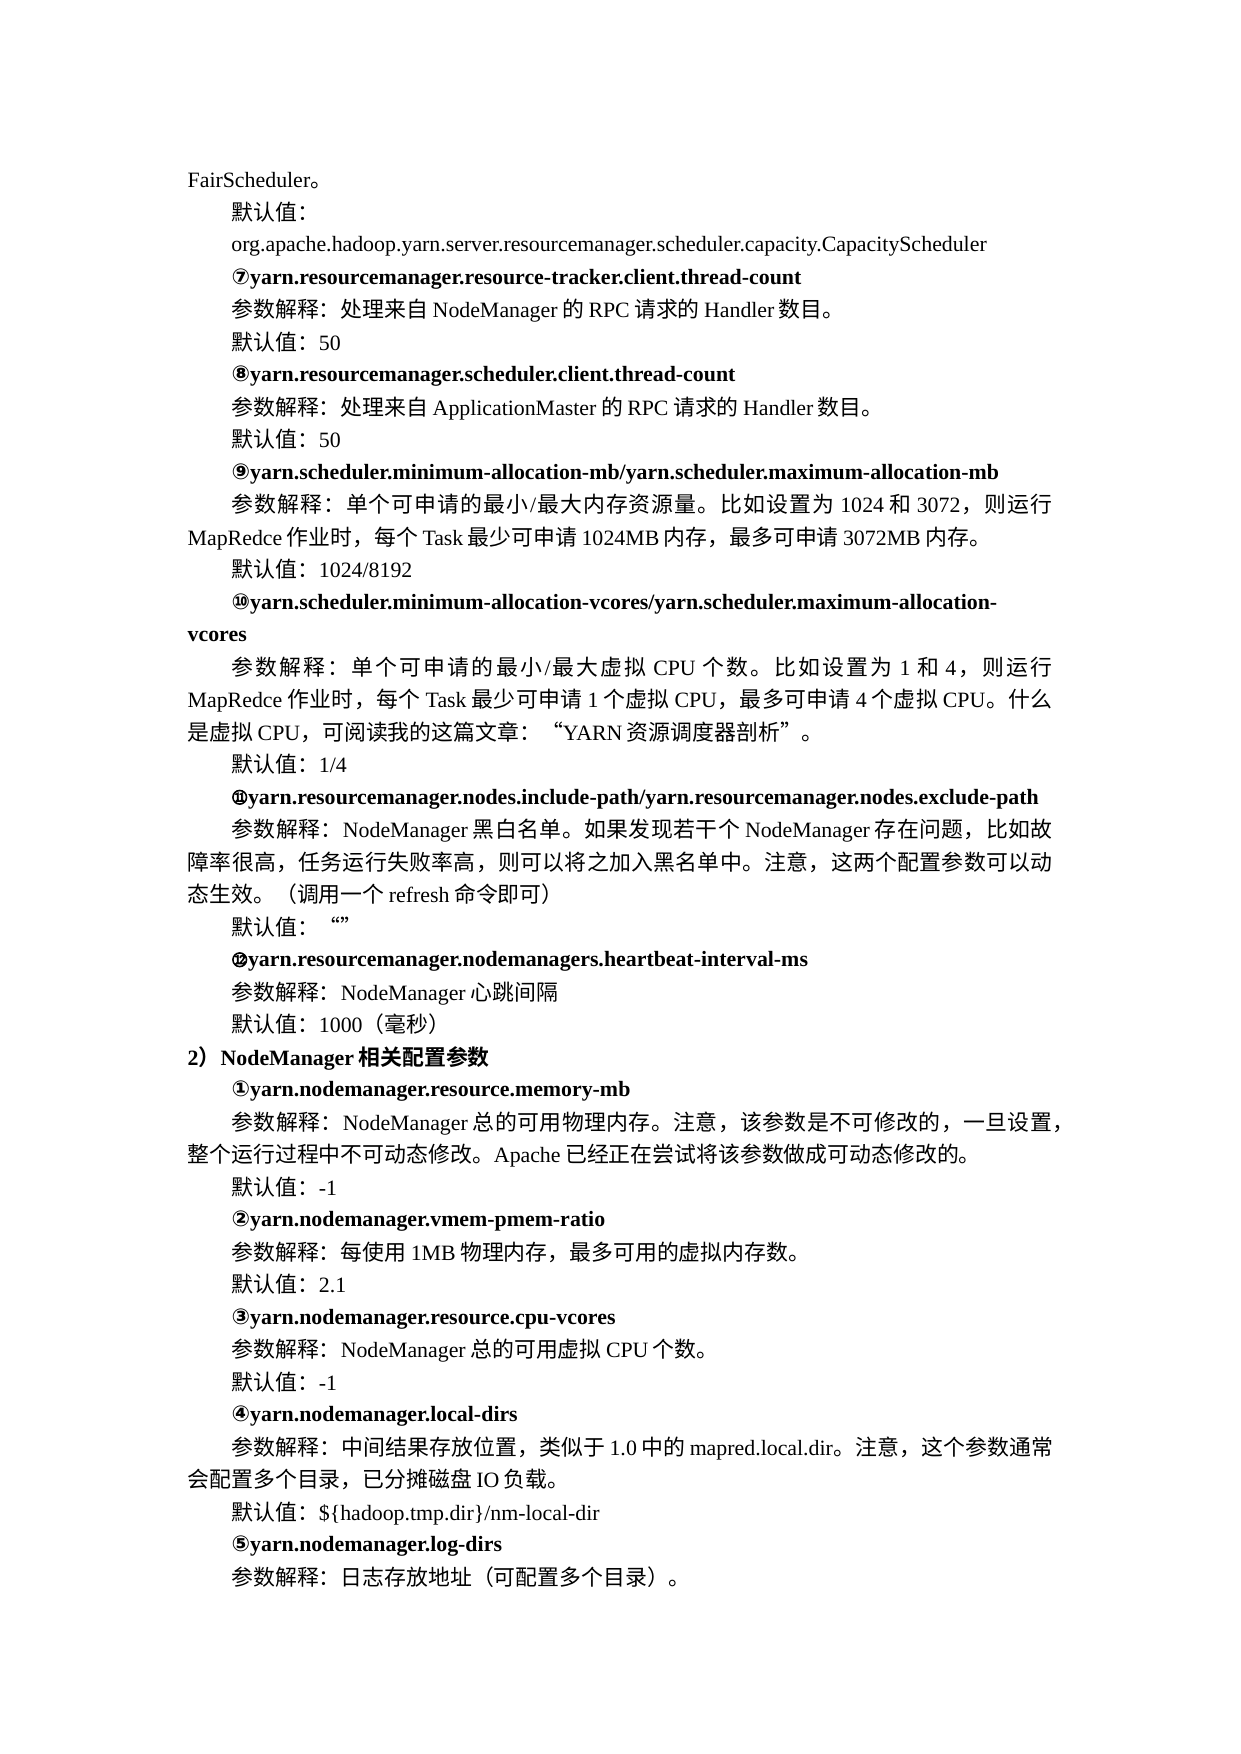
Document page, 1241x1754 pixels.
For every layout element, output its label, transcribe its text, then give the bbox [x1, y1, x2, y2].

text 参数解释：NodeManager心跳间隔 [187, 974, 1053, 1007]
text 参数解释：NodeManager黑白名单。如果发现若干个NodeManager存在问题，比如故障率很高，任务运行失败率高，则可以将之加入黑名单中。注意，这两个配置参数可以动态生效。（调用一个refresh命令即可） [187, 812, 1053, 909]
text ⑫yarn.resourcemanager.nodemanagers.heartbeat-interval-ms [187, 942, 1053, 974]
text ③yarn.nodemanager.resource.cpu-vcores [187, 1299, 1053, 1332]
text 参数解释：单个可申请的最小/最大内存资源量。比如设置为1024和3072，则运行MapRedce作业时，每个Task最少可申请1024MB内存，最多可申请3072MB内存。 [187, 487, 1053, 552]
text ②yarn.nodemanager.vmem-pmem-ratio [187, 1202, 1053, 1234]
text ⑨yarn.scheduler.minimum-allocation-mb/yarn.scheduler.maximum-allocation-mb [187, 454, 1053, 487]
text 默认值：-1 [187, 1169, 1053, 1202]
text ⑤yarn.nodemanager.log-dirs [187, 1527, 1053, 1559]
text 2）NodeManager相关配置参数 [187, 1039, 1053, 1072]
text 默认值：1/4 [187, 747, 1053, 779]
text ⑦yarn.resourcemanager.resource-tracker.client.thread-count [187, 259, 1053, 292]
text ④yarn.nodemanager.local-dirs [187, 1397, 1053, 1429]
text org.apache.hadoop.yarn.server.resourcemanager.scheduler.capacity.CapacityScheduler [187, 227, 1053, 259]
text 默认值：-1 [187, 1364, 1053, 1397]
text 参数解释：中间结果存放位置，类似于1.0中的mapred.local.dir。注意，这个参数通常会配置多个目录，已分摊磁盘IO负载。 [187, 1429, 1053, 1494]
text 参数解释：每使用1MB物理内存，最多可用的虚拟内存数。 [187, 1234, 1053, 1267]
text 参数解释：单个可申请的最小/最大虚拟CPU个数。比如设置为1和4，则运行MapRedce作业时，每个Task最少可申请1个虚拟CPU，最多可申请4个虚拟CPU。什么是虚拟CPU，可阅读我的这篇文章：“YARN资源调度器剖析”。 [187, 649, 1053, 747]
text 默认值：${hadoop.tmp.dir}/nm-local-dir [187, 1494, 1053, 1527]
text 参数解释：处理来自NodeManager的RPC请求的Handler数目。 [187, 292, 1053, 324]
text 默认值：1000（毫秒） [187, 1007, 1053, 1039]
text ⑪yarn.resourcemanager.nodes.include-path/yarn.resourcemanager.nodes.exclude-path [187, 779, 1053, 812]
text 参数解释：启用的资源调度器主类。目前可用的有FIFO、CapacityScheduler和FairScheduler。 [187, 162, 1053, 194]
text 默认值：50 [187, 324, 1053, 357]
text 参数解释：日志存放地址（可配置多个目录）。 [187, 1559, 1053, 1592]
text 默认值：“” [187, 909, 1053, 942]
text 参数解释：NodeManager总的可用物理内存。注意，该参数是不可修改的，一旦设置，整个运行过程中不可动态修改。Apache已经正在尝试将该参数做成可动态修改的。 [187, 1104, 1053, 1169]
text 参数解释：NodeManager总的可用虚拟CPU个数。 [187, 1332, 1053, 1364]
text 默认值：2.1 [187, 1267, 1053, 1299]
text 默认值：1024/8192 [187, 552, 1053, 584]
text ⑧yarn.resourcemanager.scheduler.client.thread-count [187, 357, 1053, 389]
text ⑩yarn.scheduler.minimum-allocation-vcores/yarn.scheduler.maximum-allocation-vcores [187, 584, 1053, 649]
text 默认值：50 [187, 422, 1053, 454]
text 默认值： [187, 194, 1053, 227]
text ①yarn.nodemanager.resource.memory-mb [187, 1072, 1053, 1104]
text 参数解释：处理来自ApplicationMaster的RPC请求的Handler数目。 [187, 389, 1053, 422]
